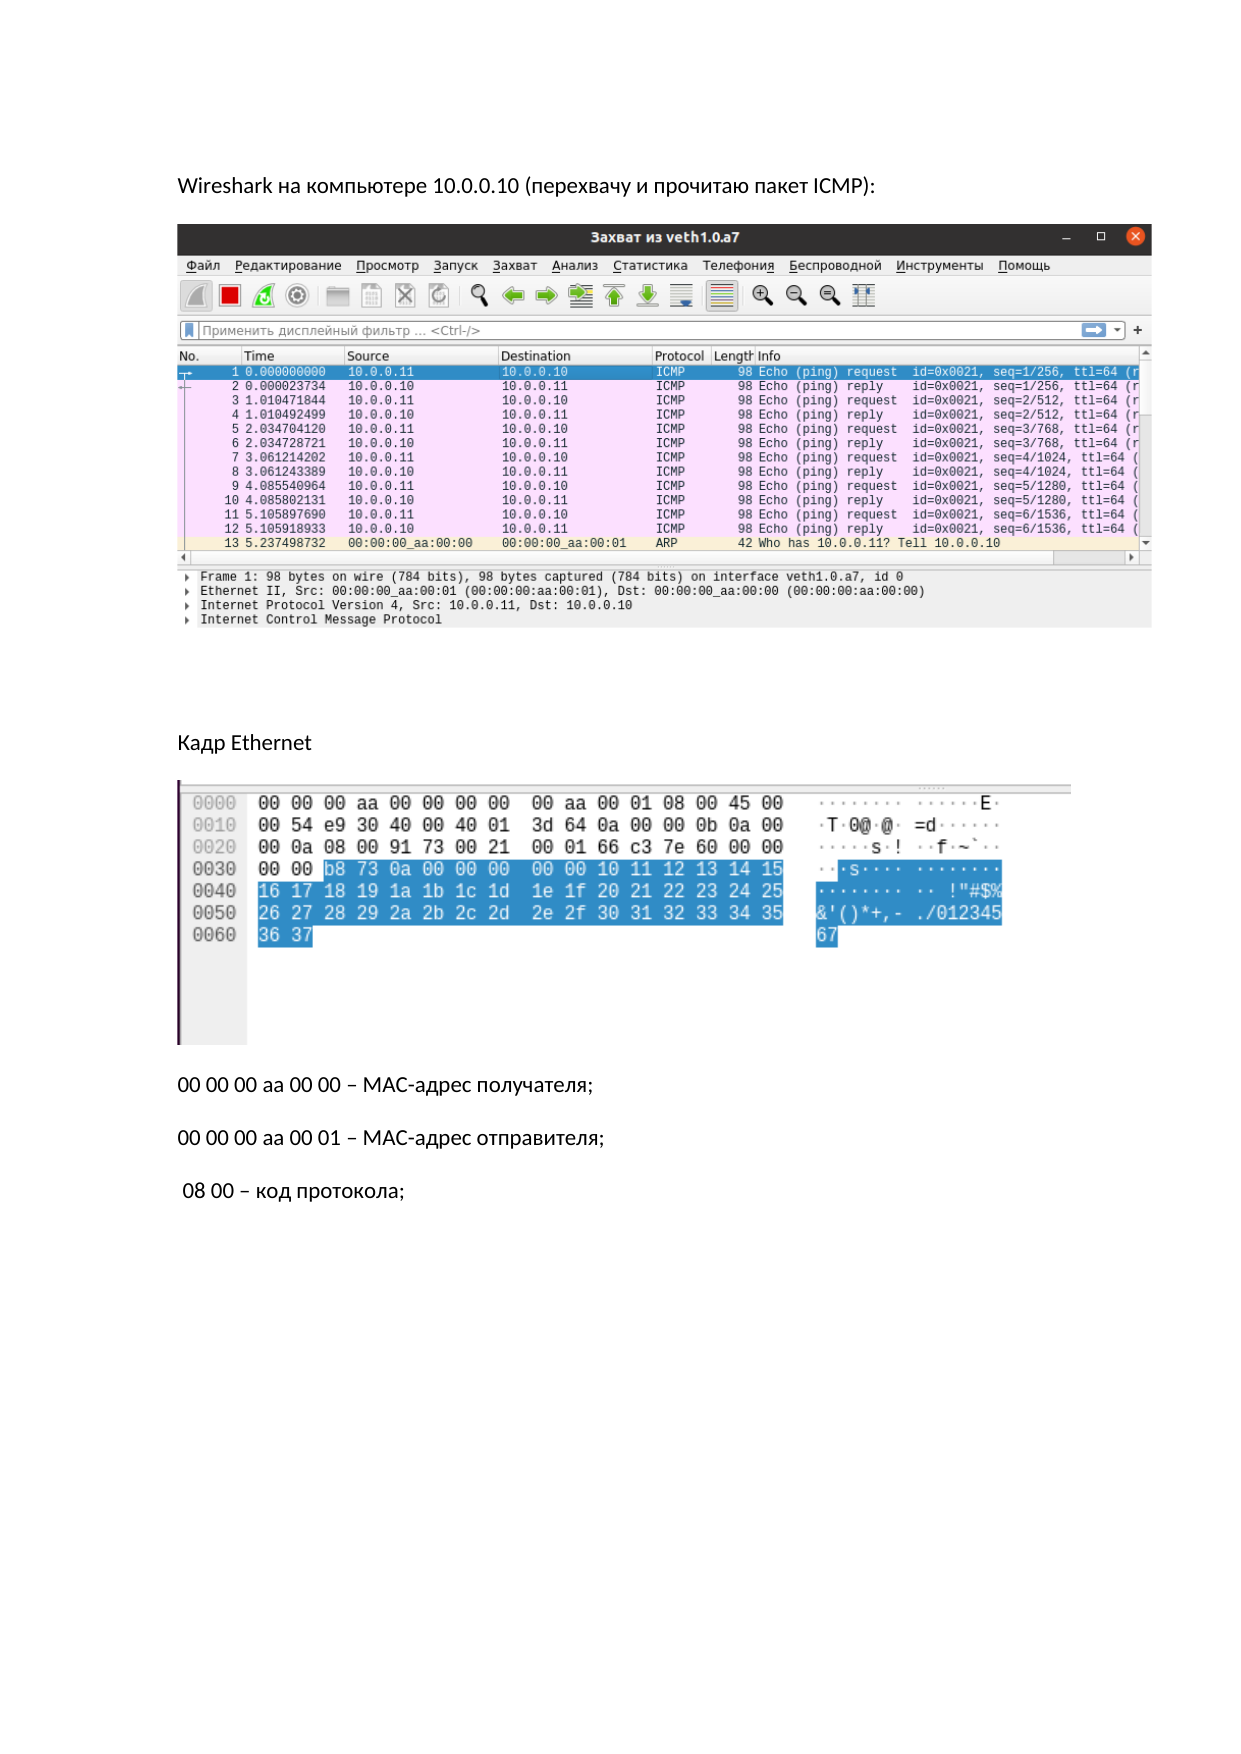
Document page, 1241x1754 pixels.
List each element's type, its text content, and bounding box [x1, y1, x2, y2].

text 00 00 00 aa 00 01 – MAC-адрес отправителя; [177, 1123, 1152, 1151]
text Кадр Ethernet [177, 728, 1152, 756]
text 08 00 – код протокола; [177, 1176, 1152, 1204]
text 00 00 00 aa 00 00 – MAC-адрес получателя; [177, 1070, 1152, 1098]
picture [177, 780, 1071, 1045]
picture [177, 224, 1152, 703]
text Wireshark на компьютере 10.0.0.10 (перехвачу и прочитаю пакет ICMP): [177, 171, 1152, 199]
